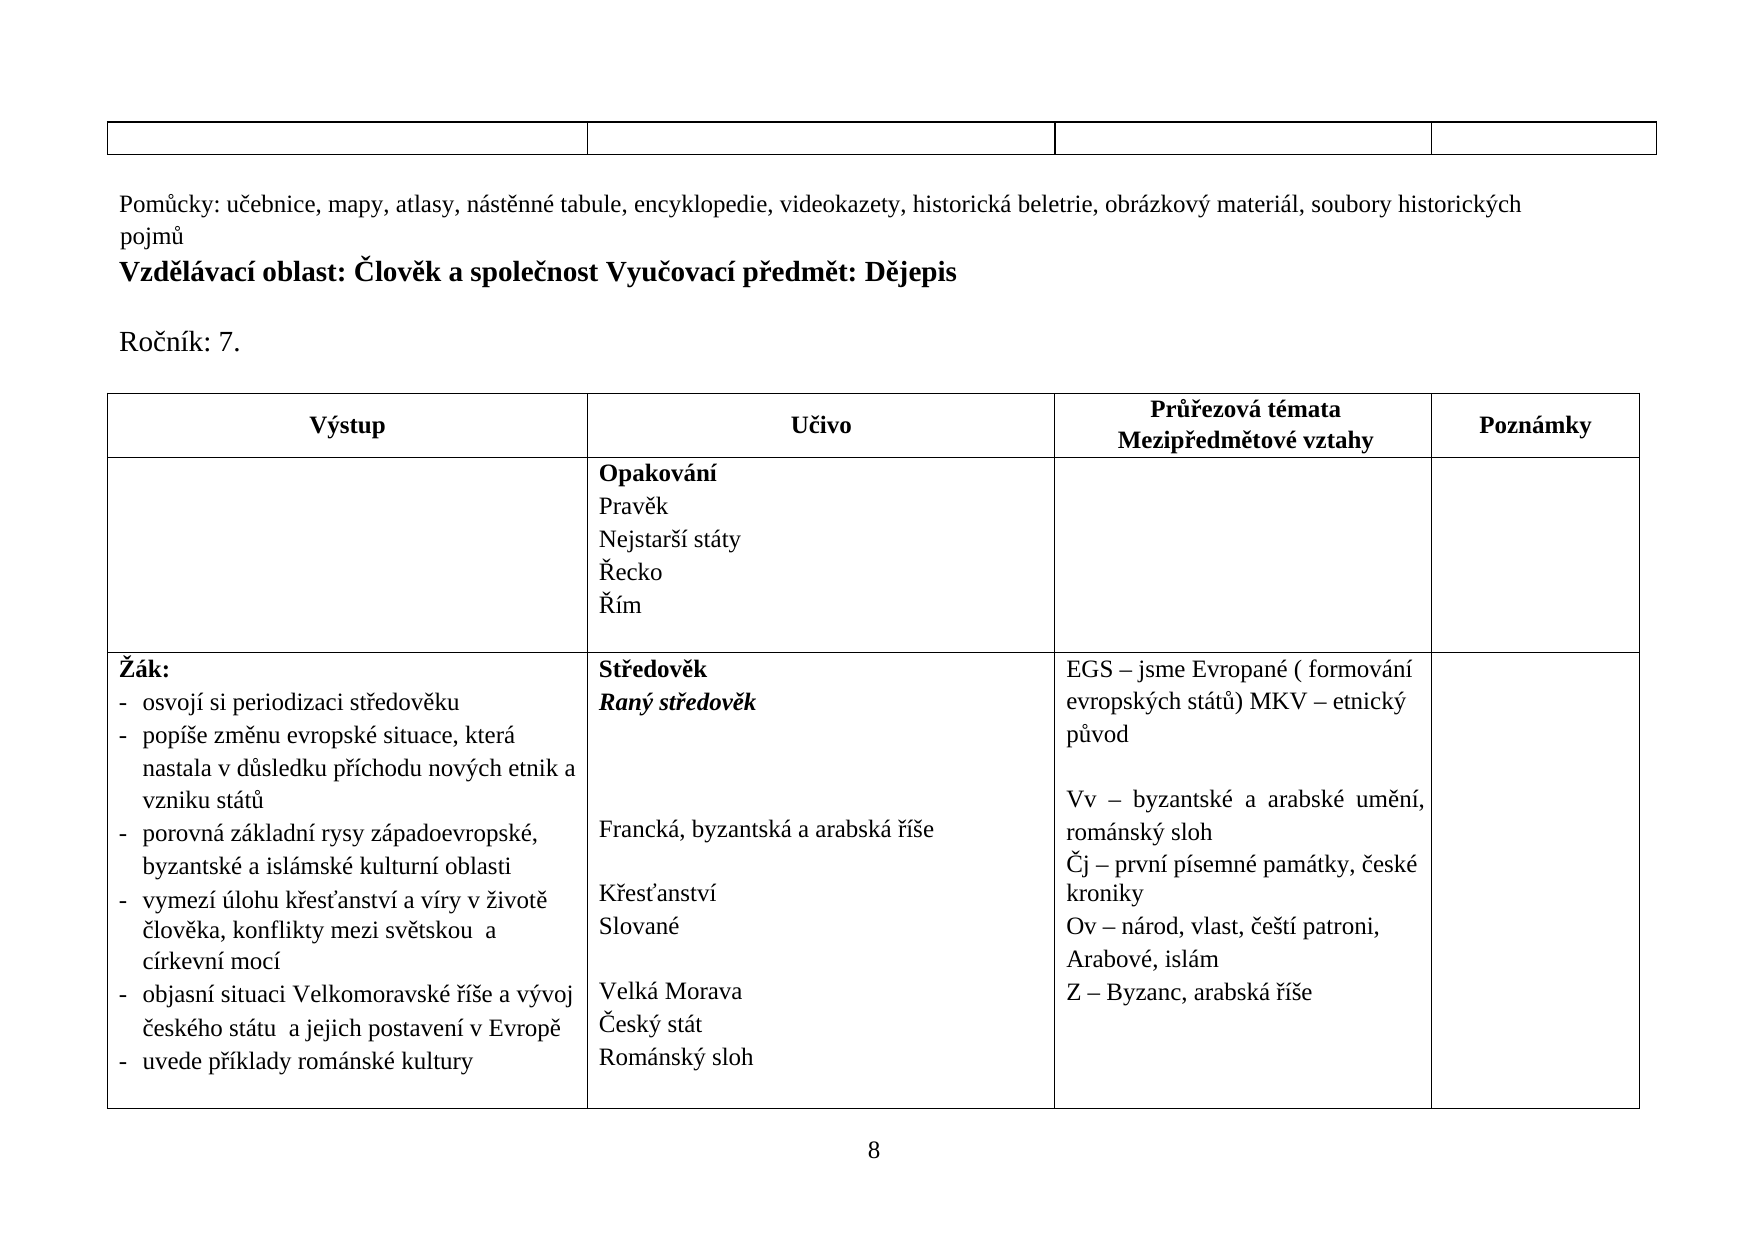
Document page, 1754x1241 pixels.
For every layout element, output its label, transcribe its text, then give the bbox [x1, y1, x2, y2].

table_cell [108, 653, 587, 1108]
table_cell [1056, 123, 1431, 154]
table_cell [108, 123, 587, 154]
table_header Učivo [588, 394, 1054, 457]
table_cell [1055, 458, 1431, 652]
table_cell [1055, 653, 1431, 1108]
table_cell Opakování Pravěk Nejstarší státy Řecko Řím [588, 458, 1054, 652]
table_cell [588, 653, 1054, 1108]
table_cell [588, 123, 1054, 154]
text Pomůcky: učebnice, mapy, atlasy, nástěnné tabule, encyklopedie, videokazety, historická beletrie, obrázkový materiál, soubory historických pojmů [119, 189, 1590, 250]
table_cell [1432, 123, 1656, 154]
table_cell [1432, 653, 1639, 1108]
table_header Průřezová témata Mezipředmětové vztahy [1055, 394, 1431, 457]
table_cell [1432, 458, 1639, 652]
table_cell [108, 458, 587, 652]
table_header Poznámky [1432, 394, 1639, 457]
subtitle Vzdělávací oblast: Člověk a společnost Vyučovací předmět: Dějepis [119, 254, 1591, 288]
table_header Výstup [108, 394, 587, 457]
text Ročník: 7. [119, 324, 1581, 358]
